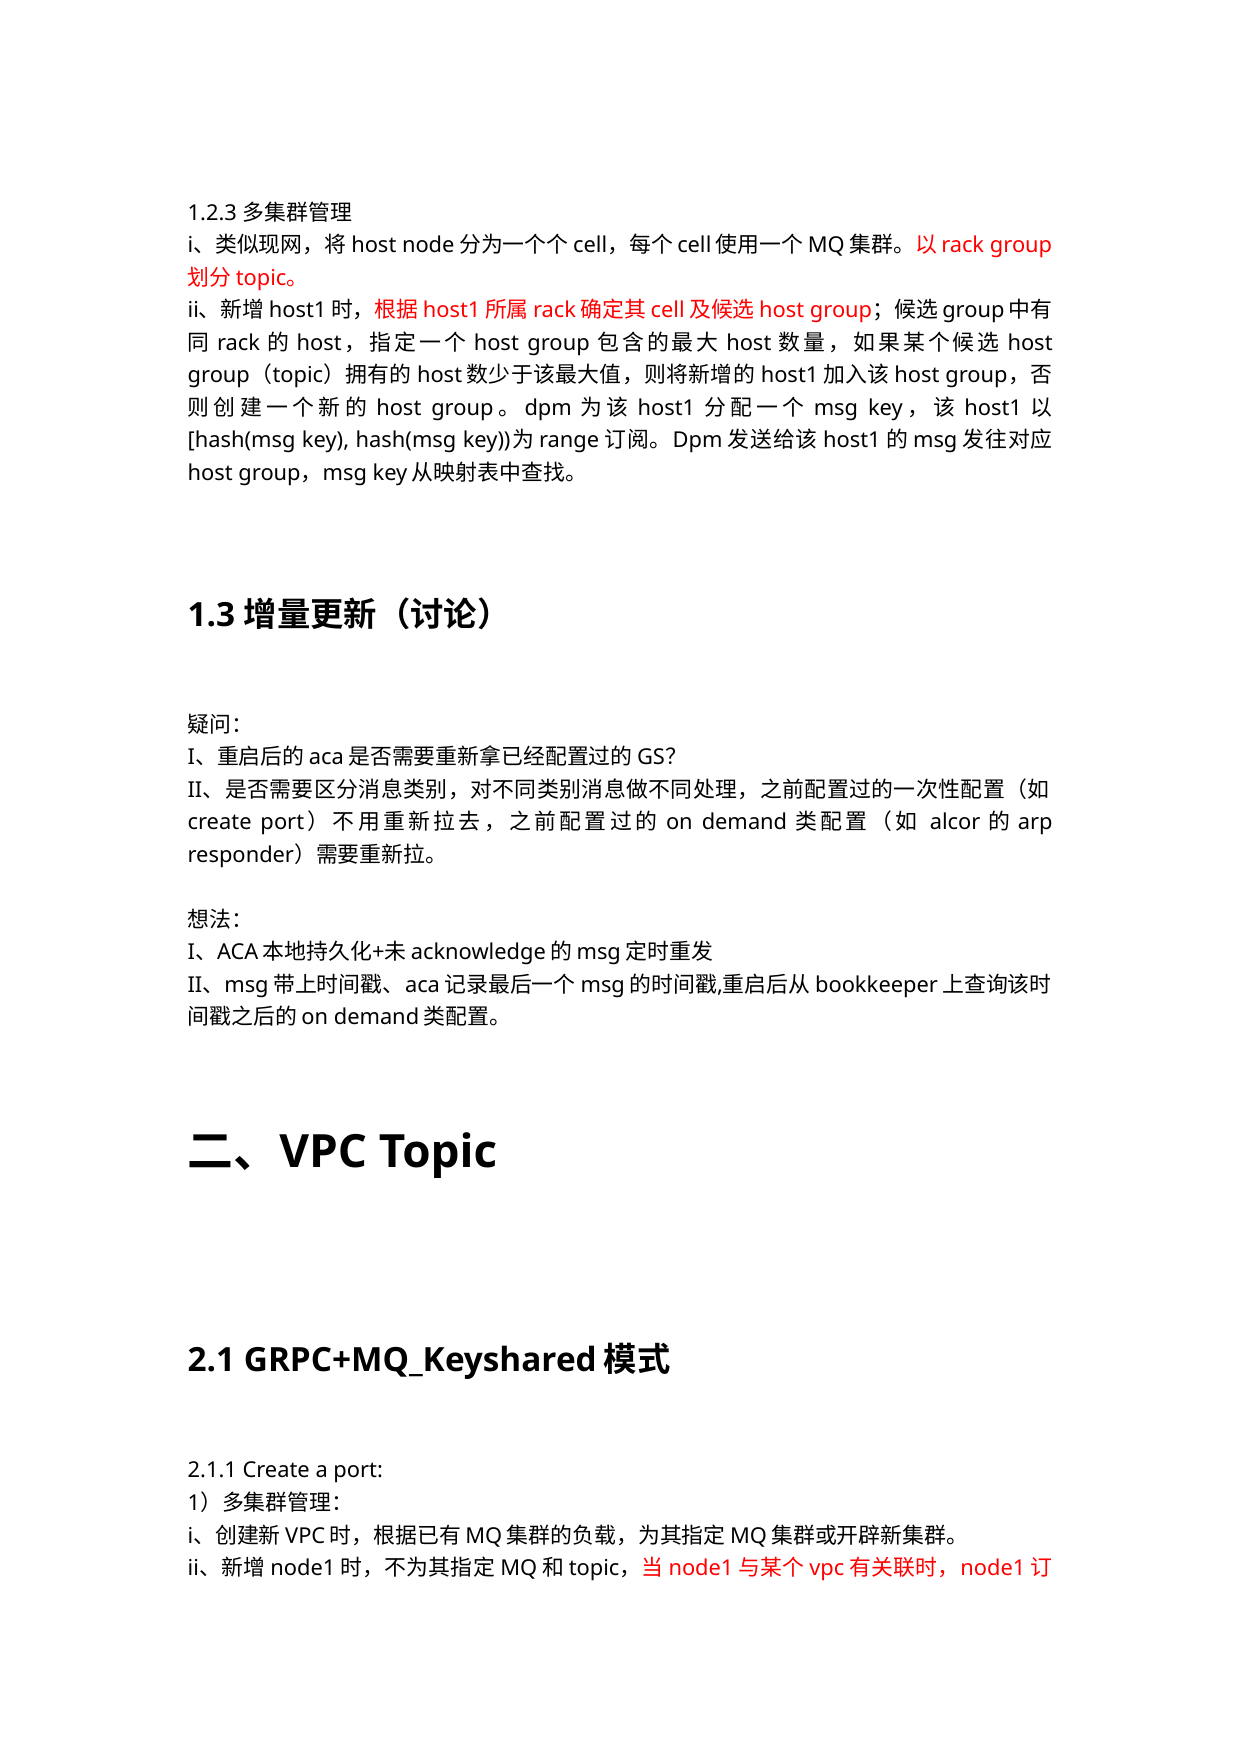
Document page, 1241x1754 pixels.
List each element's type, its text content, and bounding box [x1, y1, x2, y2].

text 想法： [187, 901, 1053, 934]
text i、类似现网，将host node分为一个个cell，每个cell使用一个MQ集群。以rack group划分topic。 [187, 227, 1053, 292]
text II、msg带上时间戳、aca记录最后一个msg的时间戳,重启后从bookkeeper上查询该时间戳之后的on demand类配置。 [187, 966, 1053, 1031]
text II、是否需要区分消息类别，对不同类别消息做不同处理，之前配置过的一次性配置（如create port）不用重新拉去，之前配置过的on demand类配置（如 alcor的arp responder）需要重新拉。 [187, 771, 1053, 869]
text 1.2.3 多集群管理 [187, 194, 1053, 227]
subtitle 1.3 增量更新（讨论） [187, 579, 1053, 644]
text I、ACA本地持久化+未acknowledge的msg定时重发 [187, 934, 1053, 966]
text 2.1.1 Create a port: [187, 1452, 1053, 1485]
text 疑问： [187, 706, 1053, 739]
subtitle 2.1 GRPC+MQ_Keyshared模式 [187, 1325, 1053, 1390]
text i、创建新VPC时，根据已有MQ集群的负载，为其指定MQ集群或开辟新集群。 [187, 1517, 1053, 1550]
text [187, 1550, 1053, 1582]
text ii、新增host1时，根据host1所属rack确定其cell及候选host group；候选group中有同rack的host，指定一个host group包含的最大host数量，如果某个候选host group（topic）拥有的host数少于该最大值，则将新增的host1加入该host group，否则创建一个新的host group。dpm为该host1分配一个msg key，该host1以[hash(msg key), hash(msg key))为range订阅。Dpm发送给该host1的msg发往对应host group，msg key从映射表中查找。 [187, 292, 1053, 487]
subtitle 二、VPC Topic [187, 1099, 1053, 1197]
text I、重启后的aca是否需要重新拿已经配置过的GS？ [187, 739, 1053, 771]
text 1）多集群管理： [187, 1485, 1053, 1517]
